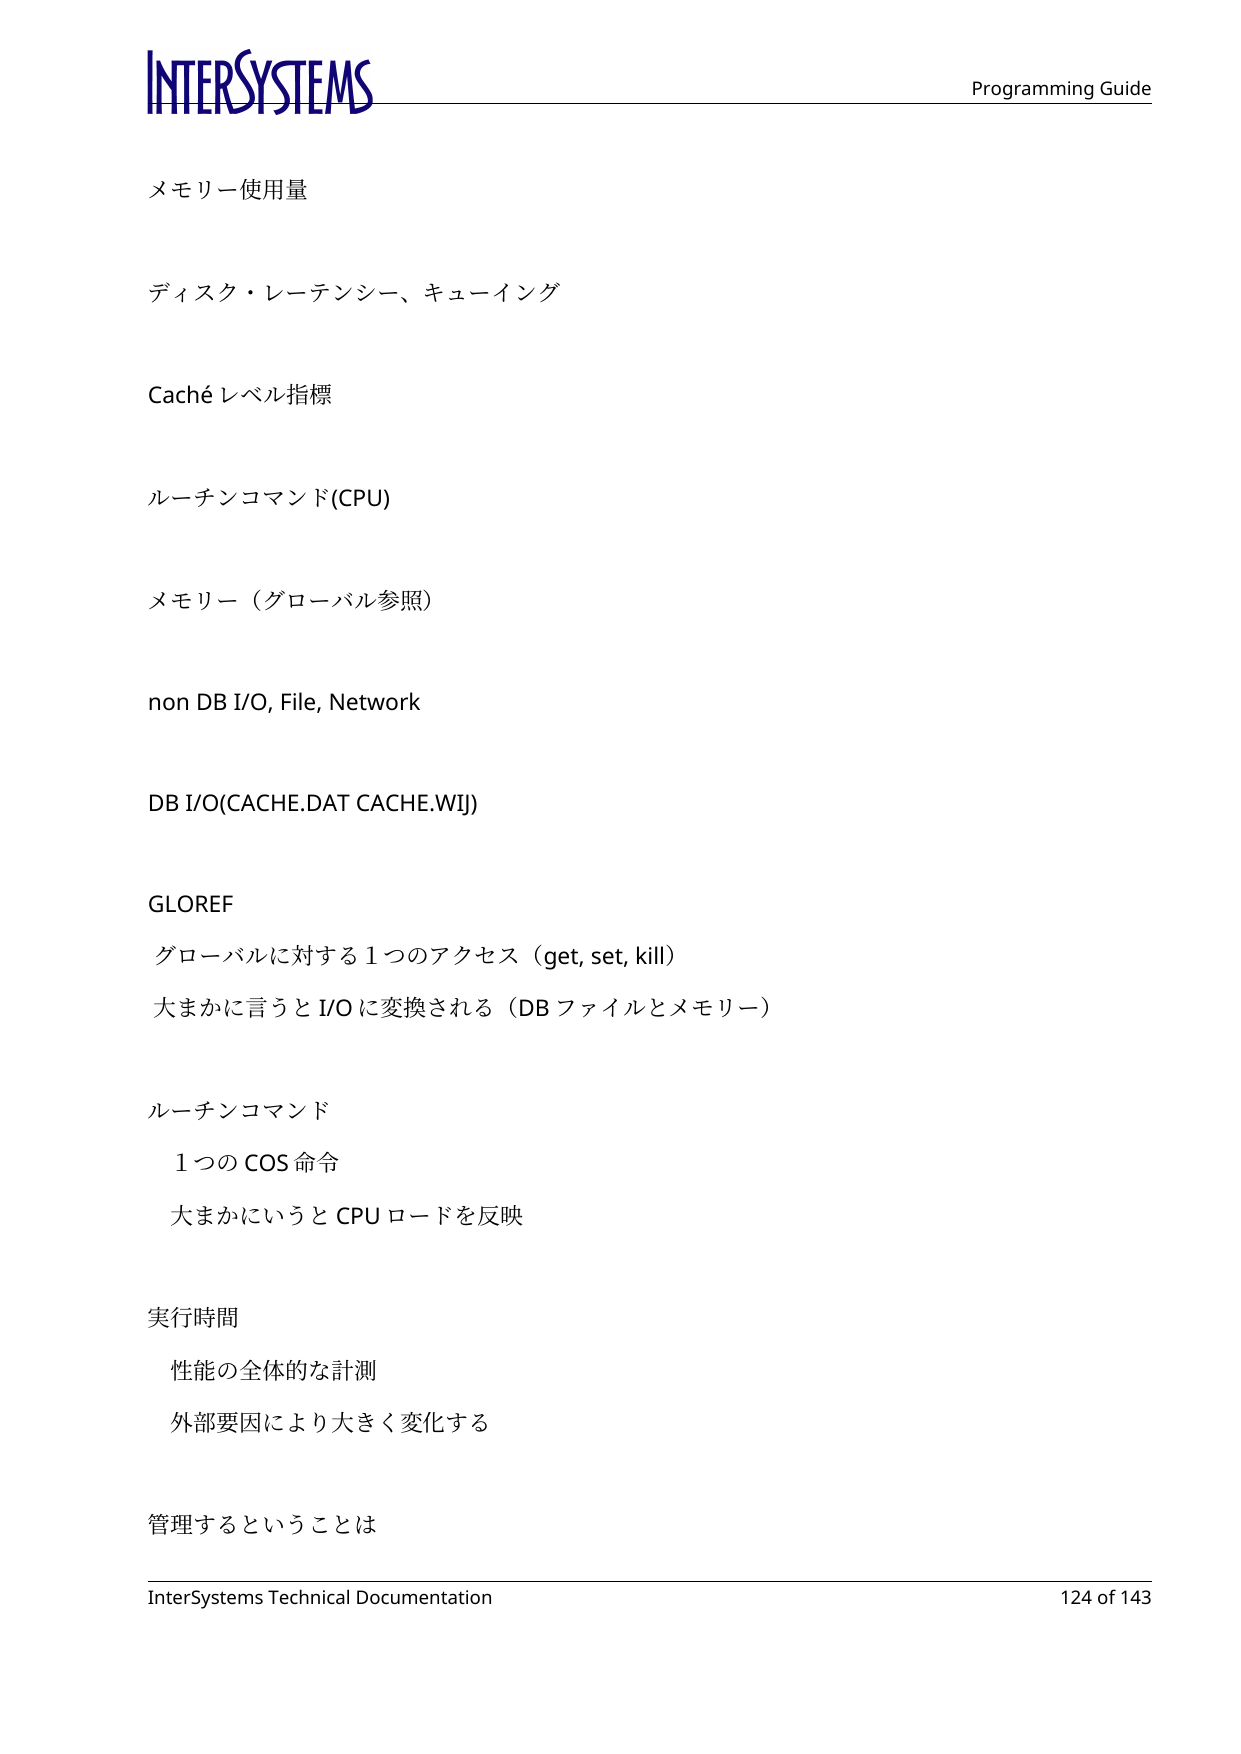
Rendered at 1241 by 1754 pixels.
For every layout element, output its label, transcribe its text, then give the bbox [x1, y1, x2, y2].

picture [147, 49, 373, 115]
text ディスク・レーテンシー、キューイング [148, 275, 1152, 308]
text ルーチンコマンド(CPU) [148, 480, 1152, 513]
text １つのCOS命令 [148, 1145, 1152, 1178]
text DB I/O(CACHE.DAT CACHE.WIJ) [148, 787, 1152, 818]
text メモリー使用量 [148, 172, 1152, 205]
text ルーチンコマンド [148, 1093, 1152, 1126]
text 実行時間 [148, 1301, 1152, 1333]
text 管理するということは [148, 1507, 1152, 1540]
text 大まかにいうとCPUロードを反映 [148, 1198, 1152, 1231]
text メモリー（グローバル参照） [148, 583, 1152, 616]
text 大まかに言うとI/Oに変換される（DBファイルとメモリー） [148, 990, 1152, 1023]
text 性能の全体的な計測 [148, 1353, 1152, 1386]
text GLOREF [148, 887, 1152, 919]
text Cachéレベル指標 [148, 378, 1152, 411]
text non DB I/O, File, Network [148, 686, 1152, 717]
text グローバルに対する１つのアクセス（get, set, kill） [148, 938, 1152, 971]
text 外部要因により大きく変化する [148, 1405, 1152, 1438]
